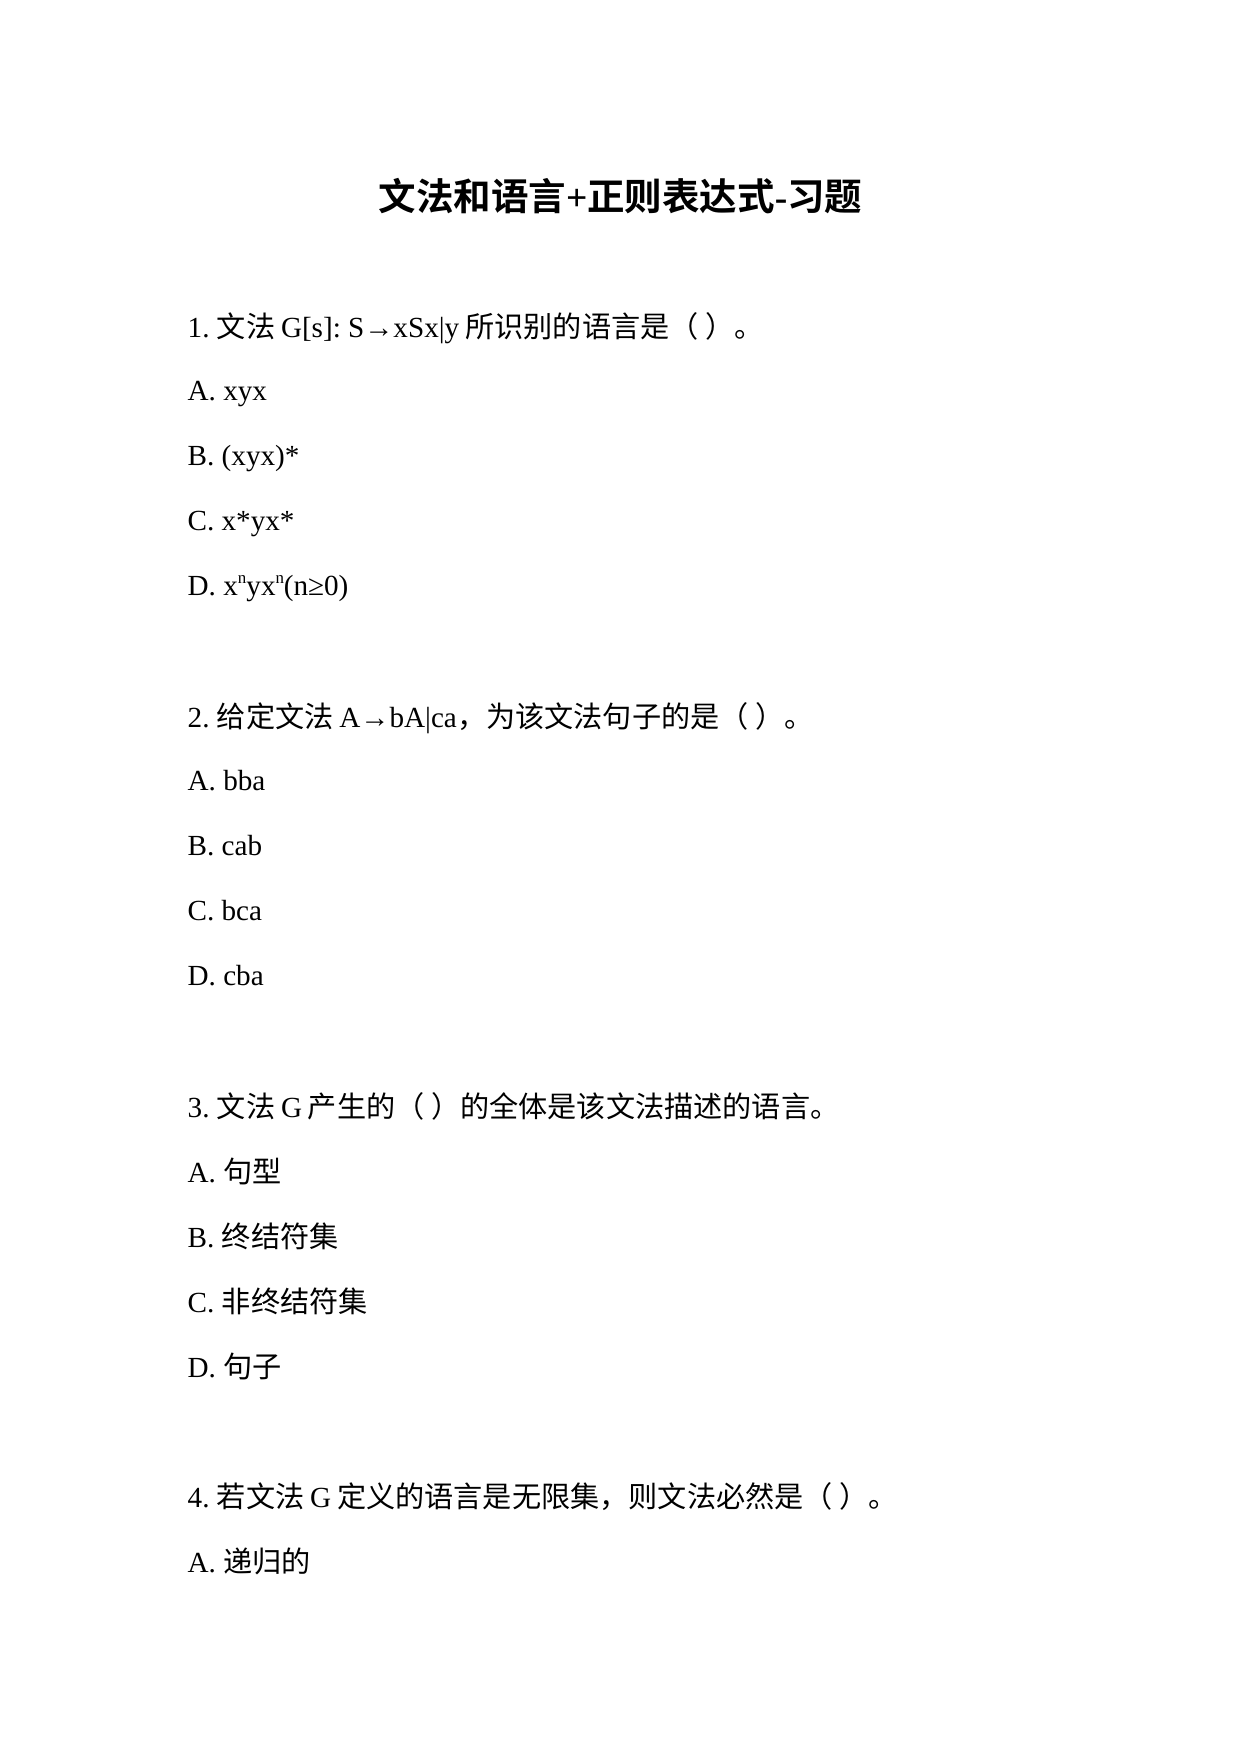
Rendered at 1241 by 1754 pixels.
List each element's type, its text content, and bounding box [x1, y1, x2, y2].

text D. 句子 [187, 1332, 1053, 1397]
text C. bca [187, 877, 1053, 942]
text 2. 给定文法A→bA|ca，为该文法句子的是（ ）。 [187, 682, 1053, 747]
text 3. 文法G产生的（ ）的全体是该文法描述的语言。 [187, 1072, 1053, 1137]
text A. xyx [187, 357, 1053, 422]
text A. bba [187, 747, 1053, 812]
text 文法和语言+正则表达式-习题 [187, 162, 1053, 227]
text 1. 文法G[s]: S→xSx|y所识别的语言是（ ）。 [187, 292, 1053, 357]
text D. cba [187, 942, 1053, 1007]
text 4. 若文法G定义的语言是无限集，则文法必然是（ ）。 [187, 1462, 1053, 1527]
text B. 终结符集 [187, 1202, 1053, 1267]
text B. cab [187, 812, 1053, 877]
text A. 递归的 [187, 1527, 1053, 1592]
text C. 非终结符集 [187, 1267, 1053, 1332]
text B. (xyx)* [187, 422, 1053, 487]
text C. x*yx* [187, 487, 1053, 552]
text A. 句型 [187, 1137, 1053, 1202]
text D. xnyxn(n≥0) [187, 552, 1053, 617]
